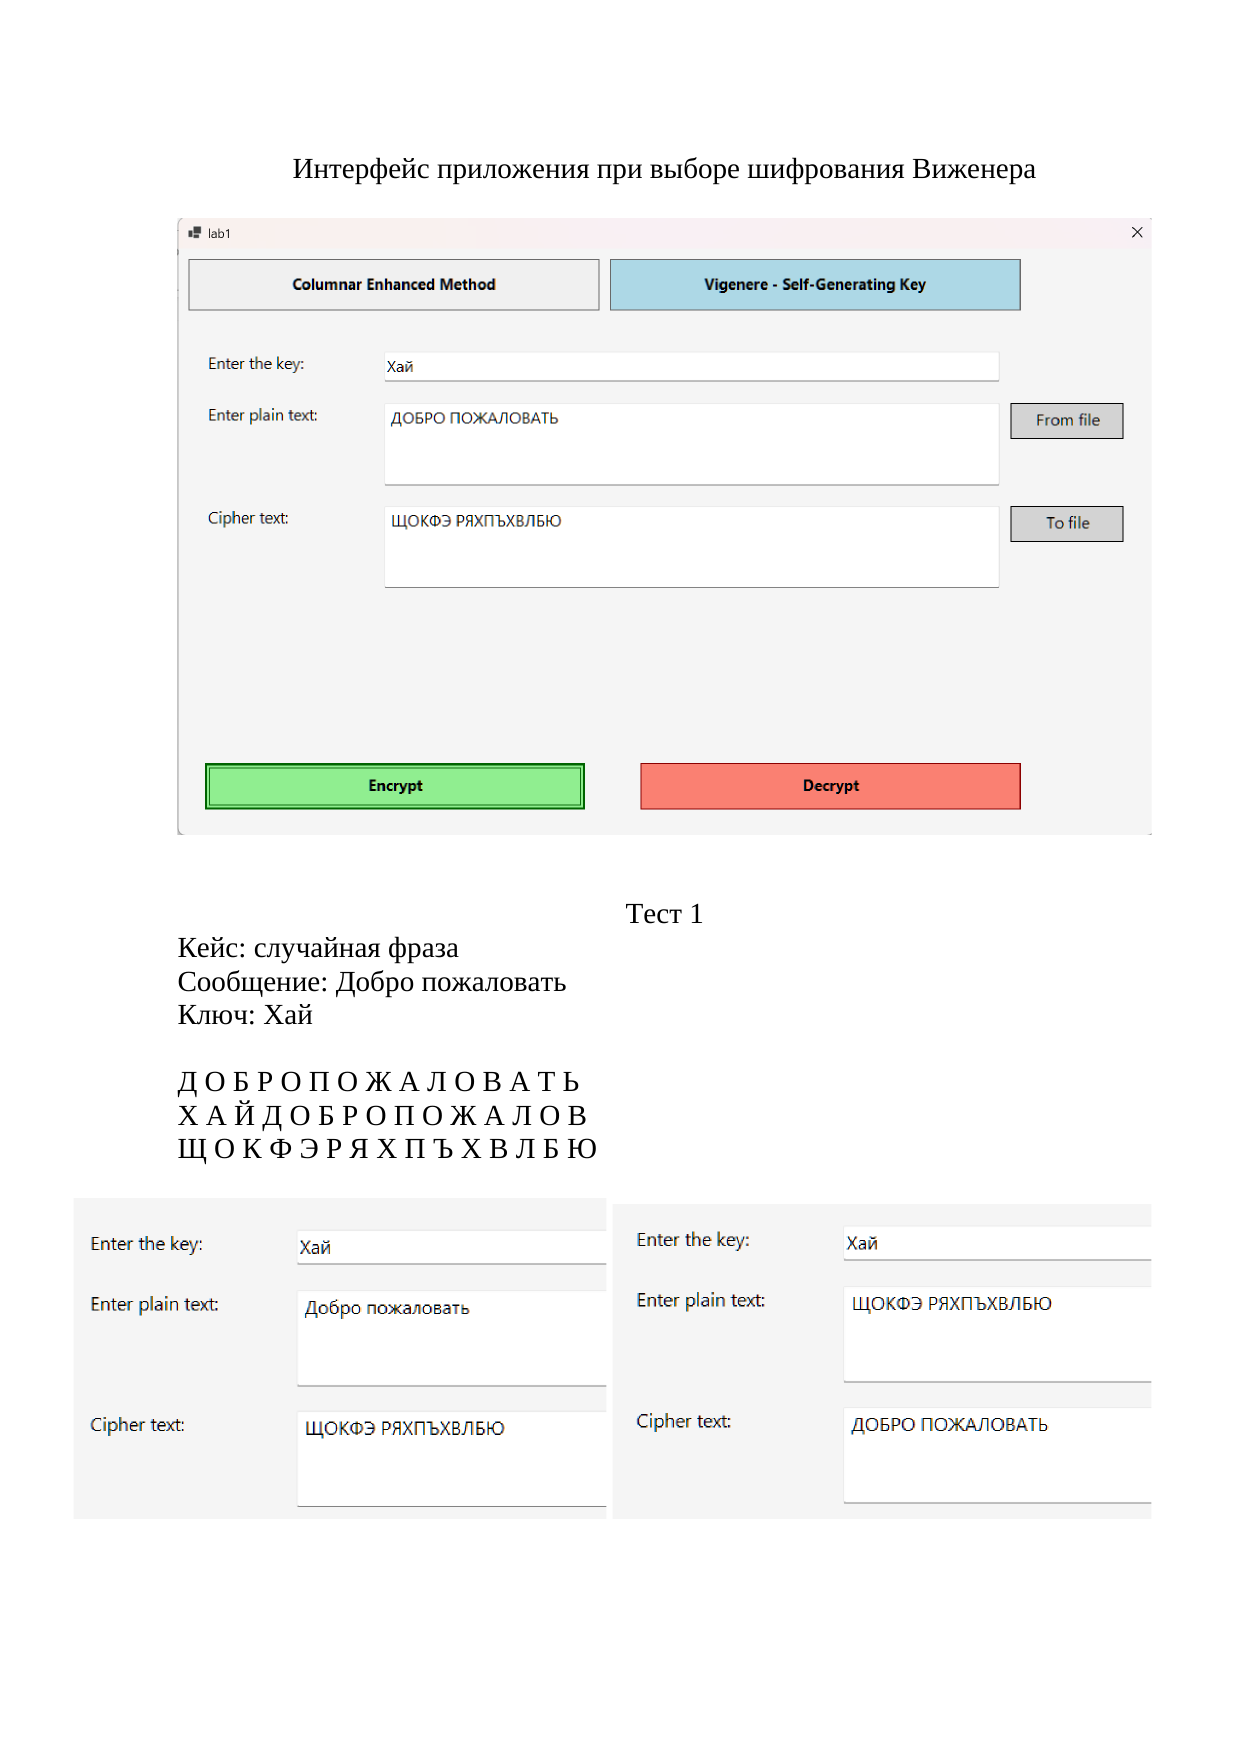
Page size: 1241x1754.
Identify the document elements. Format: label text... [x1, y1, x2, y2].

text Щ О К Ф Э Р Я Х П Ъ Х В Л Б Ю [177, 1131, 1152, 1165]
text Кейс: случайная фраза [177, 930, 1152, 964]
picture [73, 1198, 607, 1519]
text Ключ: Хай [177, 997, 1152, 1031]
text Тест 1 [177, 897, 1152, 930]
picture [177, 218, 1152, 835]
picture [612, 1204, 1152, 1519]
text Д О Б Р О П О Ж А Л О В А Т Ь [177, 1064, 1152, 1098]
text Интерфейс приложения при выборе шифрования Виженера [177, 152, 1152, 185]
text Сообщение: Добро пожаловать [177, 964, 1152, 997]
text Х А Й Д О Б Р О П О Ж А Л О В [177, 1098, 1152, 1131]
